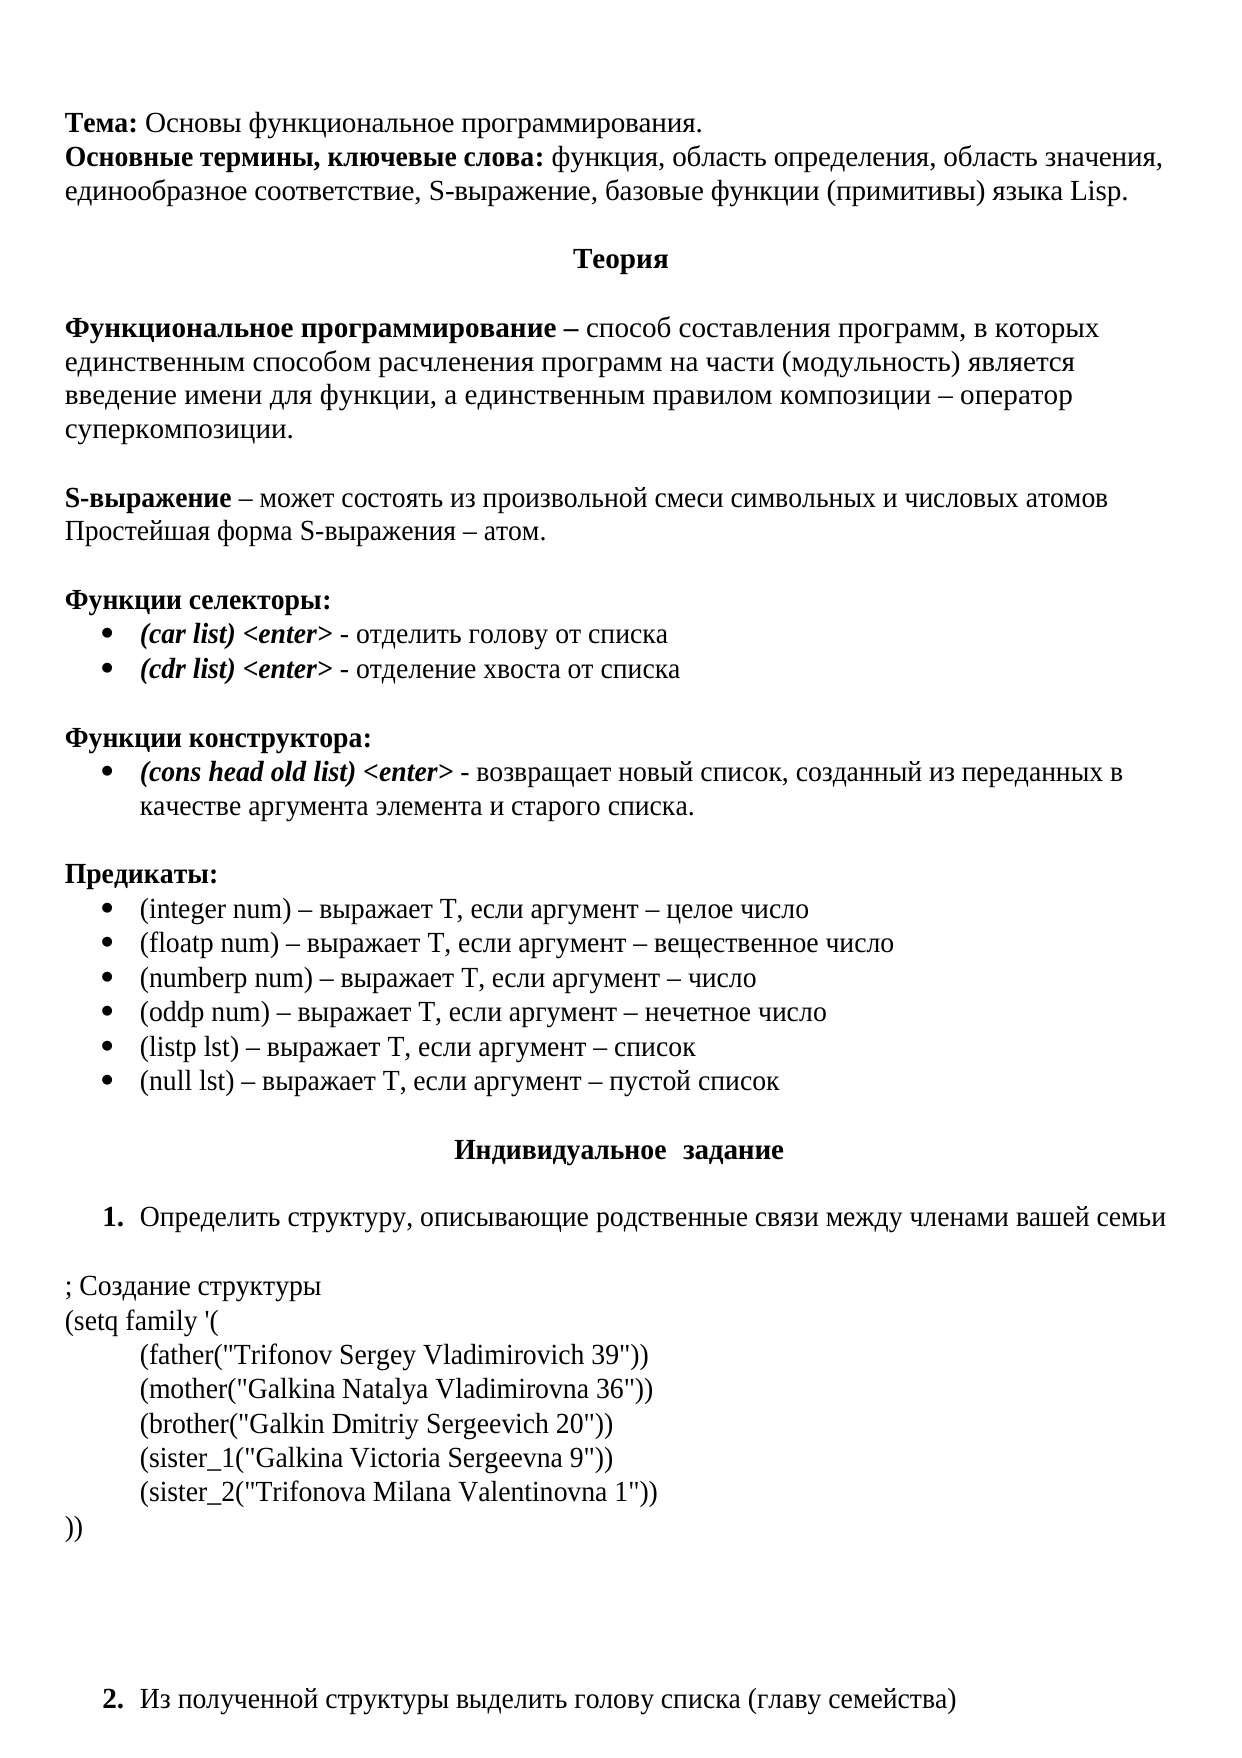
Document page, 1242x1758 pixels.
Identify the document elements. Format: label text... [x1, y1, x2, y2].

subtitle Функции селекторы: [64, 582, 1177, 616]
subtitle (null lst) – выражает T, если аргумент – пустой список [102, 1063, 1177, 1097]
subtitle Определить структуру, описывающие родственные связи между членами вашей семьи [102, 1199, 1177, 1233]
subtitle (mother("Galkina Natalya Vladimirovna 36")) [64, 1371, 1177, 1405]
subtitle Предикаты: [64, 857, 1177, 890]
subtitle Основные термины, ключевые слова: функция, область определения, область значения, единообразное соответствие, S-выражение, базовые функции (примитивы) языка Lisp. [64, 139, 1177, 206]
subtitle S-выражение – может состоять из произвольной смеси символьных и числовых атомов Простейшая форма S-выражения – атом. [64, 480, 1177, 547]
subtitle (numberp num) – выражает T, если аргумент – число [102, 960, 1177, 993]
subtitle (сons head old list) <enter> - возвращает новый список, созданный из переданных в качестве аргумента элемента и старого списка. [102, 754, 1177, 821]
subtitle (listp lst) – выражает T, если аргумент – список [102, 1029, 1177, 1062]
subtitle (cdr list) <enter> - отделение хвоста от списка [102, 651, 1177, 684]
subtitle Из полученной структуры выделить голову списка (главу семейства) [102, 1681, 1177, 1714]
subtitle ; Создание структуры [64, 1268, 1177, 1302]
subtitle Функции конструктора: [64, 720, 1177, 753]
subtitle Функциональное программирование – способ составления программ, в которых единственным способом расчленения программ на части (модульность) является введение имени для функции, а единственным правилом композиции – оператор суперкомпозиции. [64, 310, 1177, 444]
subtitle (car list) <enter> - отделить голову от списка [102, 616, 1177, 650]
subtitle )) [64, 1509, 1177, 1542]
subtitle (setq family '( [64, 1303, 1177, 1336]
subtitle (sister_2("Trifonova Milana Valentinovna 1")) [64, 1474, 1177, 1508]
subtitle (brother("Galkin Dmitriy Sergeevich 20")) [64, 1406, 1177, 1439]
subtitle (floatp num) – выражает T, если аргумент – вещественное число [102, 925, 1177, 959]
subtitle (father("Trifonov Sergey Vladimirovich 39")) [64, 1337, 1177, 1371]
subtitle (integer num) – выражает T, если аргумент – целое число [102, 891, 1177, 924]
subtitle (oddp num) – выражает T, если аргумент – нечетное число [102, 994, 1177, 1028]
subtitle Тема: Основы функциональное программирования. [64, 105, 1177, 138]
subtitle Индивидуальное задание [454, 1132, 1177, 1166]
subtitle Теория [64, 242, 1177, 275]
subtitle (sister_1("Galkina Victoria Sergeevna 9")) [64, 1440, 1177, 1474]
